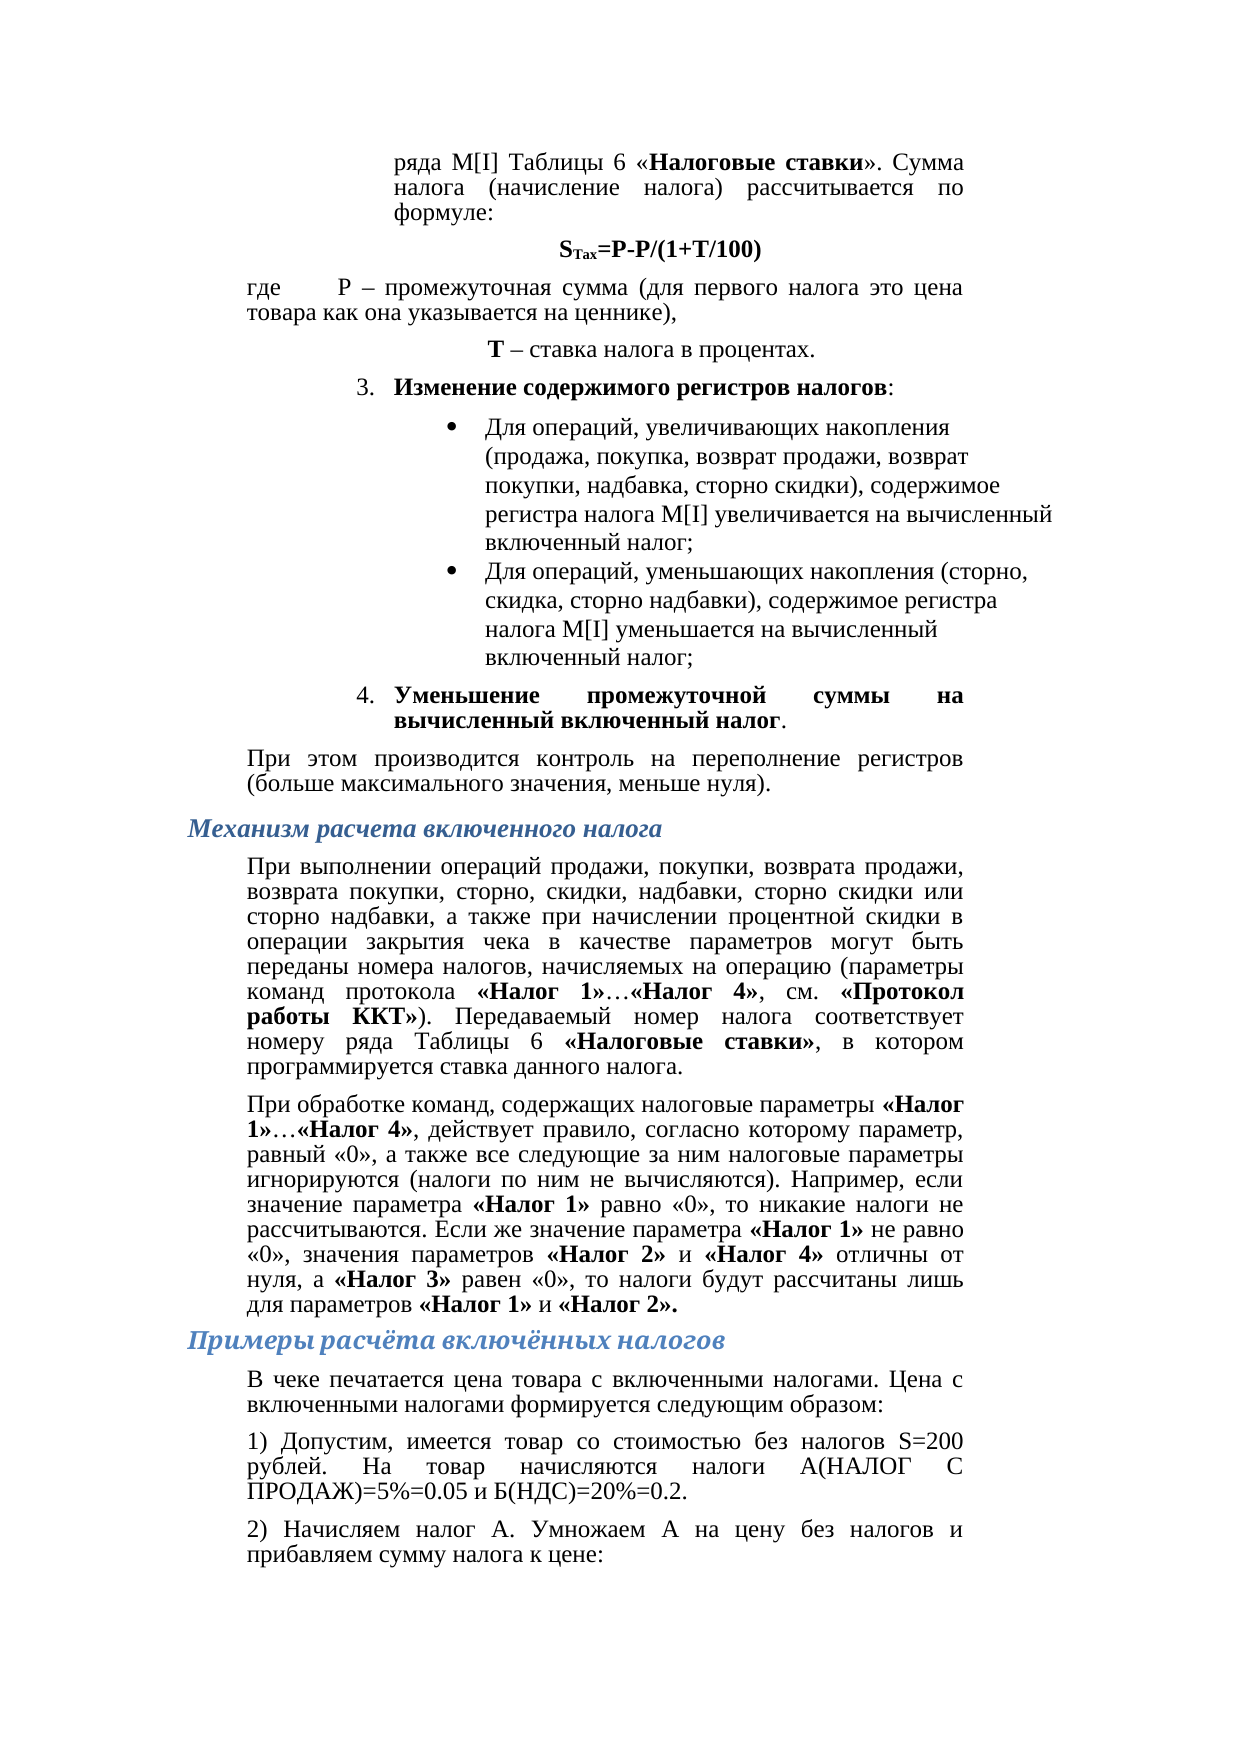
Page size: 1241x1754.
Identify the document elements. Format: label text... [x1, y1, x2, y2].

text 4. Уменьшение промежуточной суммы на вычисленный включенный налог. [356, 684, 964, 734]
text При обработке команд, содержащих налоговые параметры «Налог 1»…«Налог 4», действует правило, согласно которому параметр, равный «0», а также все следующие за ним налоговые параметры игнорируются (налоги по ним не вычисляются). Например, если значение параметра «Налог 1» равно «0», то никакие налоги не рассчитываются. Если же значение параметра «Налог 1» не равно «0», значения параметров «Налог 2» и «Налог 4» отличны от нуля, а «Налог 3» равен «0», то налоги будут рассчитаны лишь для параметров «Налог 1» и «Налог 2». [247, 1092, 964, 1317]
text При этом производится контроль на переполнение регистров (больше максимального значения, меньше нуля). [247, 746, 964, 796]
text T – ставка налога в процентах. [394, 337, 964, 362]
text 3. Изменение содержимого регистров налогов: [356, 375, 964, 400]
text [356, 150, 964, 225]
text 1) Допустим, имеется товар со стоимостью без налогов S=200 рублей. На товар начисляются налоги А(НАЛОГ С ПРОДАЖ)=5%=0.05 и Б(НДС)=20%=0.2. [247, 1429, 964, 1504]
list Для операций, уменьшающих накопления (сторно, скидка, сторно надбавки), содержимое регистра налога М[I] уменьшается на вычисленный включенный налог; [447, 556, 1053, 671]
subtitle Механизм расчета включенного налога [187, 817, 964, 842]
text При выполнении операций продажи, покупки, возврата продажи, возврата покупки, сторно, скидки, надбавки, сторно скидки или сторно надбавки, а также при начислении процентной скидки в операции закрытия чека в качестве параметров могут быть переданы номера налогов, начисляемых на операцию (параметры команд протокола «Налог 1»…«Налог 4», см. «Протокол работы ККТ»). Передаваемый номер налога соответствует номеру ряда Таблицы 6 «Налоговые ставки», в котором программируется ставка данного налога. [247, 854, 964, 1079]
list Для операций, увеличивающих накопления (продажа, покупка, возврат продажи, возврат покупки, надбавка, сторно скидки), содержимое регистра налога М[I] увеличивается на вычисленный включенный налог; [447, 412, 1053, 556]
text где P – промежуточная сумма (для первого налога это цена товара как она указывается на ценнике), [247, 275, 964, 325]
text STax=P-P/(1+T/100) [356, 237, 964, 262]
text В чеке печатается цена товара с включенными налогами. Цена с включенными налогами формируется следующим образом: [247, 1367, 964, 1417]
subtitle Примеры расчёта включённых налогов [187, 1329, 1053, 1354]
text 2) Начисляем налог А. Умножаем А на цену без налогов и прибавляем сумму налога к цене: [247, 1517, 964, 1567]
